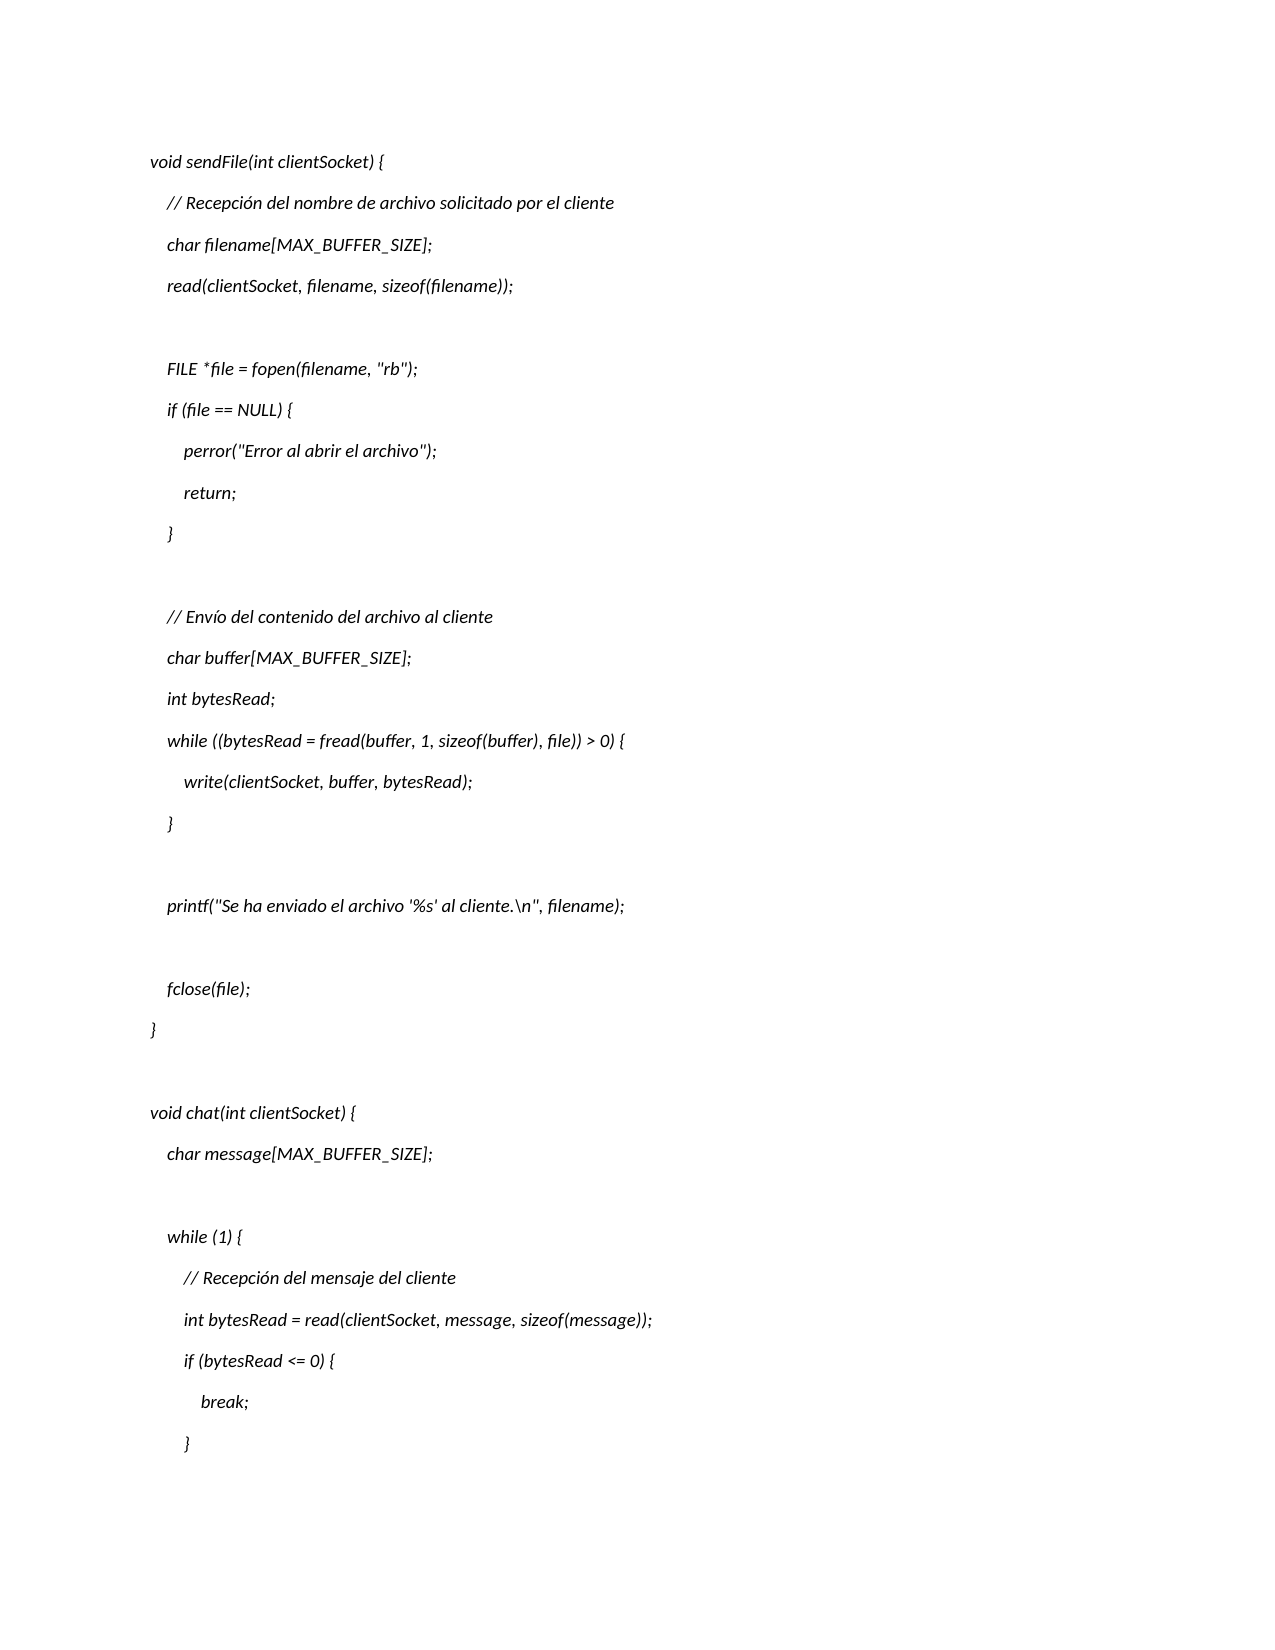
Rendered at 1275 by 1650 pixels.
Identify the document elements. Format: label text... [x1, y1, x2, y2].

text void chat(int clientSocket) { [150, 1101, 1125, 1124]
text if (file == NULL) { [150, 398, 1125, 421]
text return; [150, 481, 1125, 504]
text void sendFile(int clientSocket) { [150, 150, 1125, 173]
text } [150, 1018, 1125, 1041]
text // Envío del contenido del archivo al cliente [150, 605, 1125, 628]
text // Recepción del mensaje del cliente [150, 1267, 1125, 1289]
text char filename[MAX_BUFFER_SIZE]; [150, 233, 1125, 256]
text while ((bytesRead = fread(buffer, 1, sizeof(buffer), file)) > 0) { [150, 729, 1125, 752]
text printf("Se ha enviado el archivo '%s' al cliente.\n", filename); [150, 894, 1125, 917]
text // Recepción del nombre de archivo solicitado por el cliente [150, 191, 1125, 214]
text read(clientSocket, filename, sizeof(filename)); [150, 274, 1125, 297]
text int bytesRead; [150, 688, 1125, 711]
text if (bytesRead <= 0) { [150, 1349, 1125, 1372]
text char buffer[MAX_BUFFER_SIZE]; [150, 646, 1125, 669]
text perror("Error al abrir el archivo"); [150, 439, 1125, 462]
text break; [150, 1391, 1125, 1413]
text char message[MAX_BUFFER_SIZE]; [150, 1142, 1125, 1165]
text } [150, 1432, 1125, 1455]
text write(clientSocket, buffer, bytesRead); [150, 770, 1125, 793]
text while (1) { [150, 1225, 1125, 1248]
text } [150, 812, 1125, 834]
text fclose(file); [150, 977, 1125, 1000]
text FILE *file = fopen(filename, "rb"); [150, 357, 1125, 380]
text } [150, 522, 1125, 545]
text int bytesRead = read(clientSocket, message, sizeof(message)); [150, 1308, 1125, 1331]
